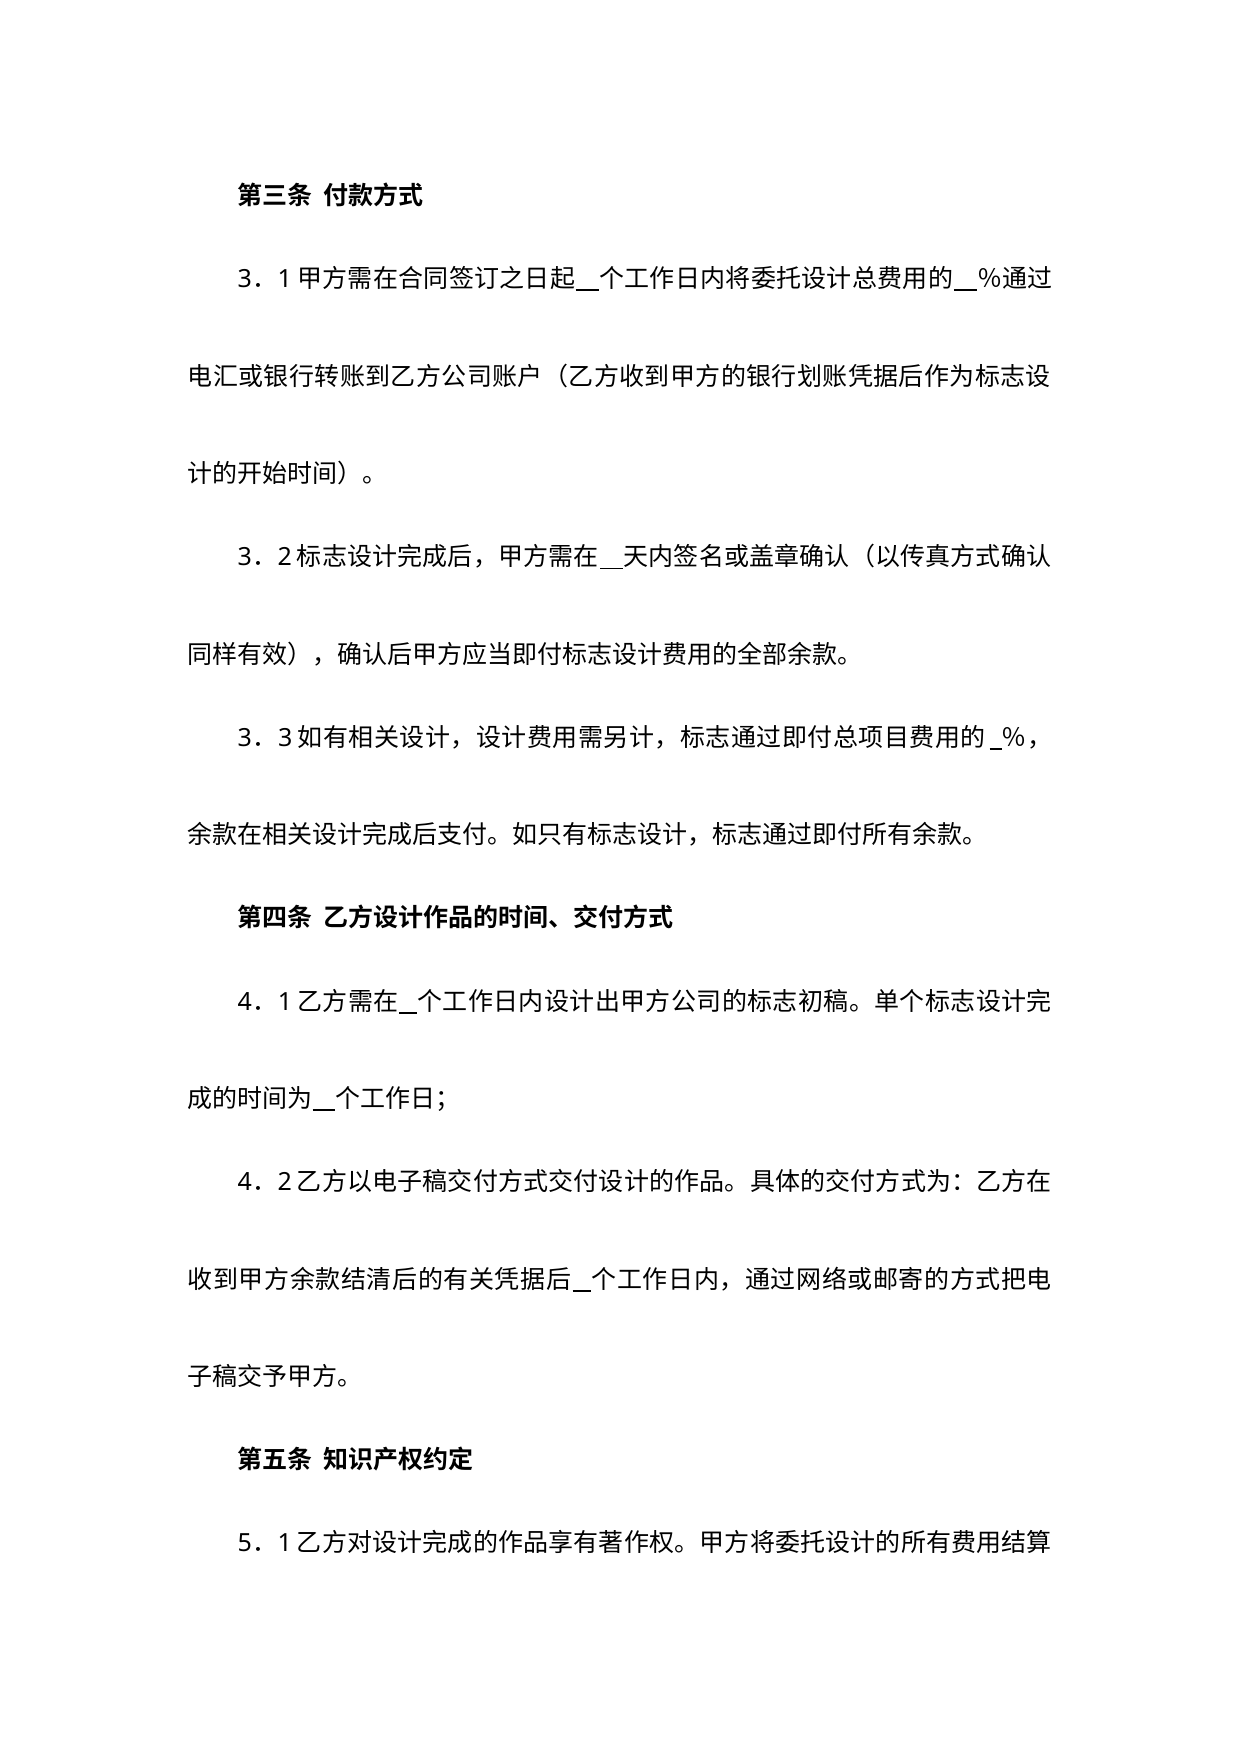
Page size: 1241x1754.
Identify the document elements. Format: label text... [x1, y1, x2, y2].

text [187, 1508, 1053, 1573]
text 4．2乙方以电子稿交付方式交付设计的作品。具体的交付方式为：乙方在收到甲方余款结清后的有关凭据后 个工作日内，通过网络或邮寄的方式把电子稿交予甲方。 [187, 1147, 1053, 1407]
text 3．3如有相关设计，设计费用需另计，标志通过即付总项目费用的 ％，余款在相关设计完成后支付。如只有标志设计，标志通过即付所有余款。 [187, 703, 1053, 865]
text 第三条 付款方式 [187, 161, 1053, 226]
text 第四条 乙方设计作品的时间、交付方式 [187, 883, 1053, 948]
text 3．2标志设计完成后，甲方需在 天内签名或盖章确认（以传真方式确认同样有效），确认后甲方应当即付标志设计费用的全部余款。 [187, 522, 1053, 685]
text 4．1乙方需在 个工作日内设计出甲方公司的标志初稿。单个标志设计完成的时间为 个工作日； [187, 967, 1053, 1129]
text 第五条 知识产权约定 [187, 1425, 1053, 1490]
text 3．1甲方需在合同签订之日起 个工作日内将委托设计总费用的 ％通过电汇或银行转账到乙方公司账户（乙方收到甲方的银行划账凭据后作为标志设计的开始时间）。 [187, 244, 1053, 504]
